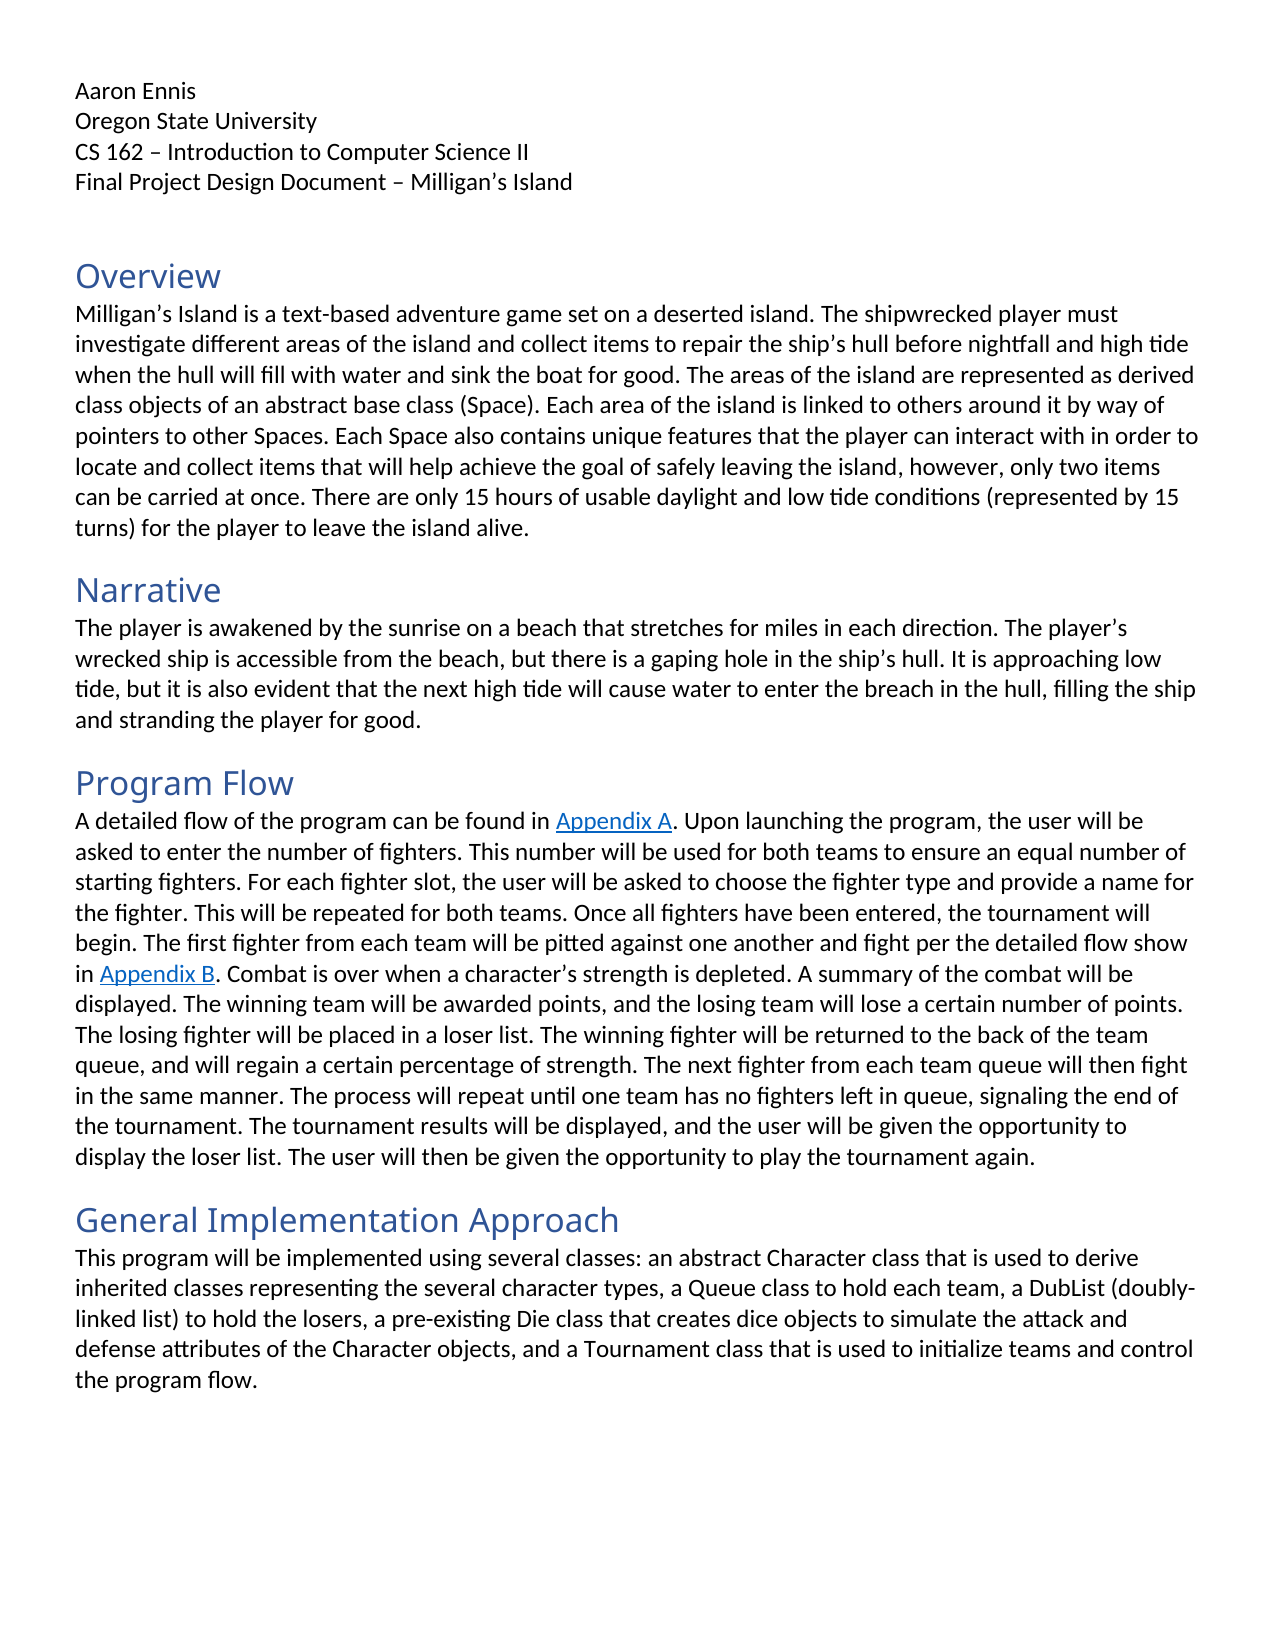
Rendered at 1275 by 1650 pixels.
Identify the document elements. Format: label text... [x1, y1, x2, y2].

text CS 162 – Introduction to Computer Science II [75, 136, 1200, 167]
text This program will be implemented using several classes: an abstract Character class that is used to derive inherited classes representing the several character types, a Queue class to hold each team, a DubList (doubly-linked list) to hold the losers, a pre-existing Die class that creates dice objects to simulate the attack and defense attributes of the Character objects, and a Tournament class that is used to initialize teams and control the program flow. [75, 1242, 1200, 1394]
text Oregon State University [75, 106, 1200, 136]
subtitle General Implementation Approach [75, 1196, 1200, 1242]
text The player is awakened by the sunrise on a beach that stretches for miles in each direction. The player’s wrecked ship is accessible from the beach, but there is a gaping hole in the ship’s hull. It is approaching low tide, but it is also evident that the next high tide will cause water to enter the breach in the hull, filling the ship and stranding the player for good. [75, 613, 1200, 735]
subtitle Overview [75, 253, 1200, 298]
subtitle Program Flow [75, 760, 1200, 805]
text A detailed flow of the program can be found in Appendix A. Upon launching the program, the user will be asked to enter the number of fighters. This number will be used for both teams to ensure an equal number of starting fighters. For each fighter slot, the user will be asked to choose the fighter type and provide a name for the fighter. This will be repeated for both teams. Once all fighters have been entered, the tournament will begin. The first fighter from each team will be pitted against one another and fight per the detailed flow show in Appendix B. Combat is over when a character’s strength is depleted. A summary of the combat will be displayed. The winning team will be awarded points, and the losing team will lose a certain number of points. The losing fighter will be placed in a loser list. The winning fighter will be returned to the back of the team queue, and will regain a certain percentage of strength. The next fighter from each team queue will then fight in the same manner. The process will repeat until one team has no fighters left in queue, signaling the end of the tournament. The tournament results will be displayed, and the user will be given the opportunity to display the loser list. The user will then be given the opportunity to play the tournament again. [75, 805, 1200, 1171]
text Milligan’s Island is a text-based adventure game set on a deserted island. The shipwrecked player must investigate different areas of the island and collect items to repair the ship’s hull before nightfall and high tide when the hull will fill with water and sink the boat for good. The areas of the island are represented as derived class objects of an abstract base class (Space). Each area of the island is linked to others around it by way of pointers to other Spaces. Each Space also contains unique features that the player can interact with in order to locate and collect items that will help achieve the goal of safely leaving the island, however, only two items can be carried at once. There are only 15 hours of usable daylight and low tide conditions (represented by 15 turns) for the player to leave the island alive. [75, 298, 1200, 542]
text Final Project Design Document – Milligan’s Island [75, 167, 1200, 197]
subtitle Narrative [75, 567, 1200, 613]
text Aaron Ennis [75, 75, 1200, 106]
